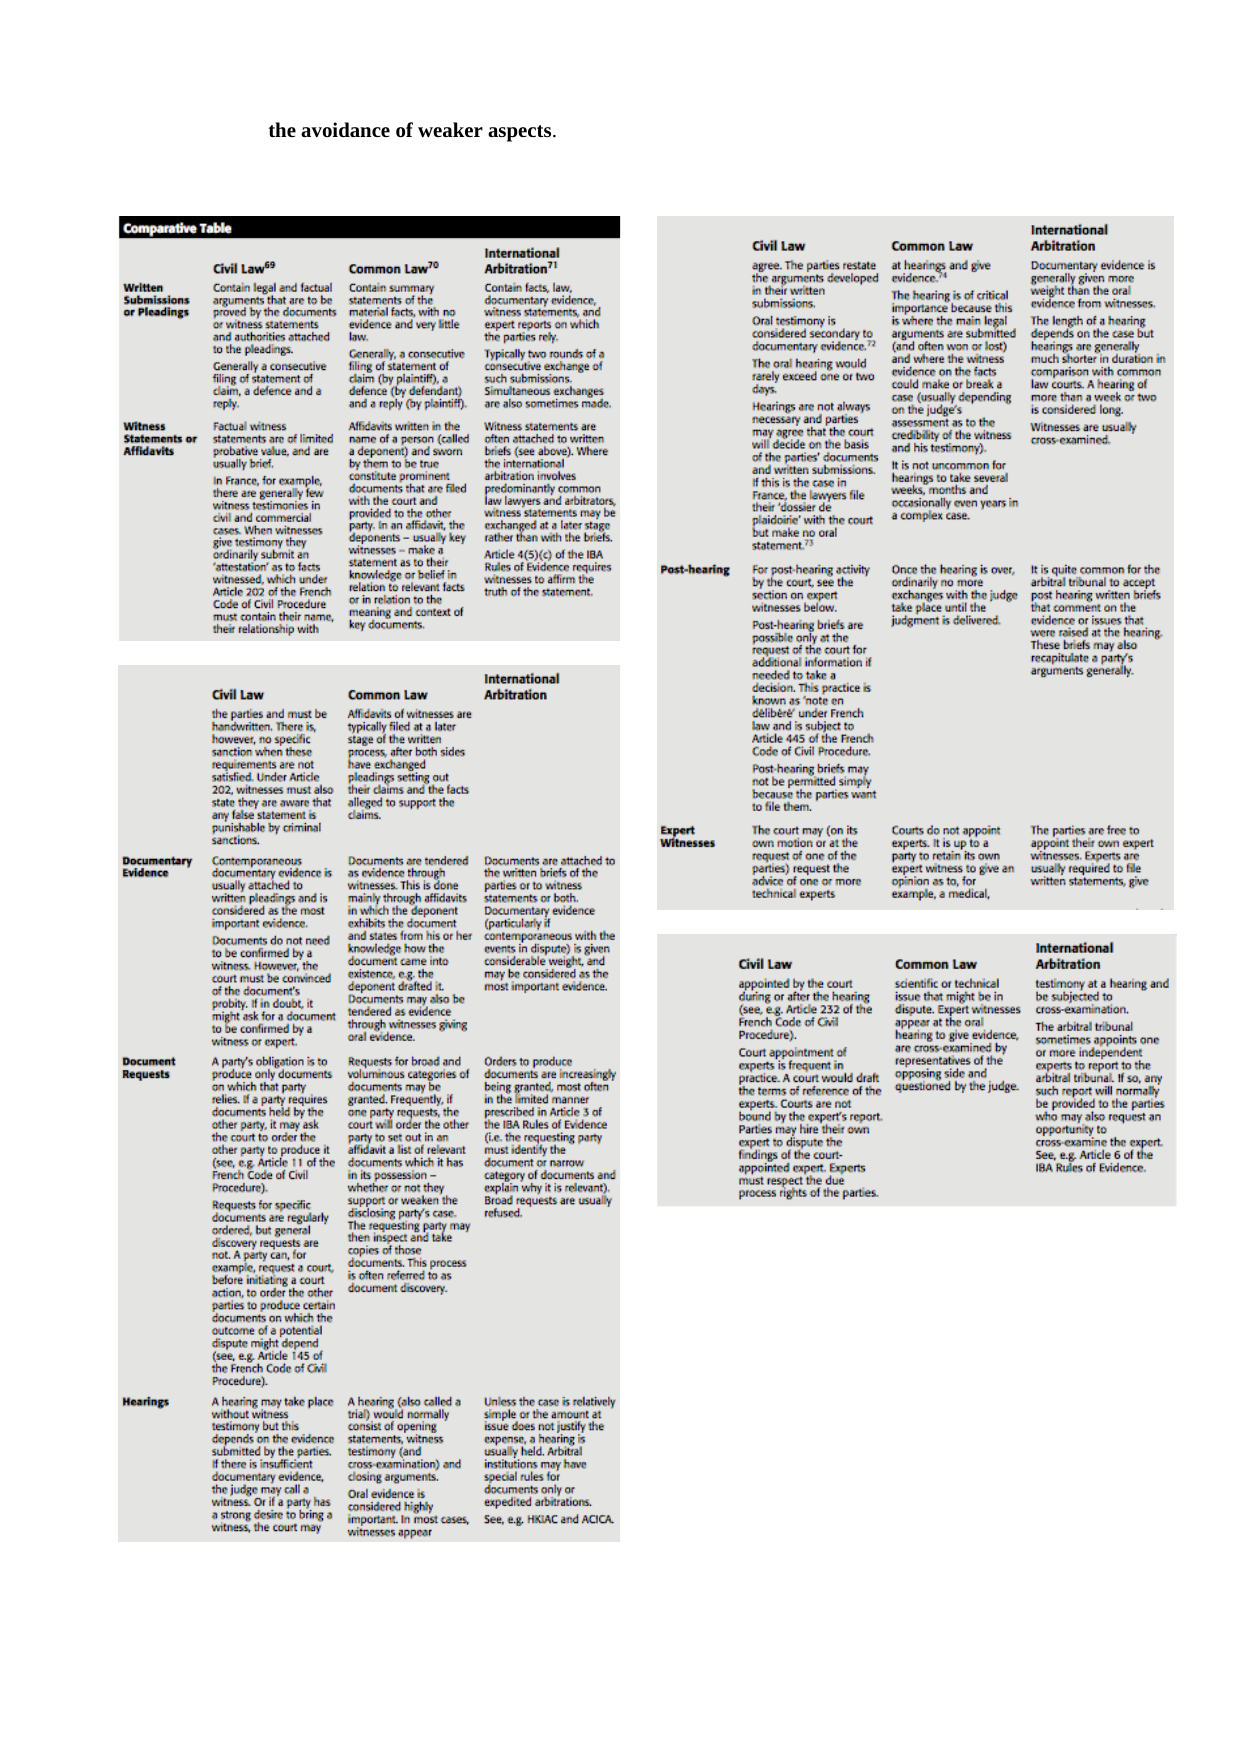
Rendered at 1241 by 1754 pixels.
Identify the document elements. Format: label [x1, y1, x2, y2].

picture [657, 216, 1174, 910]
picture [657, 934, 1177, 1209]
picture [118, 665, 621, 1542]
picture [118, 216, 621, 641]
list [231, 118, 1122, 142]
